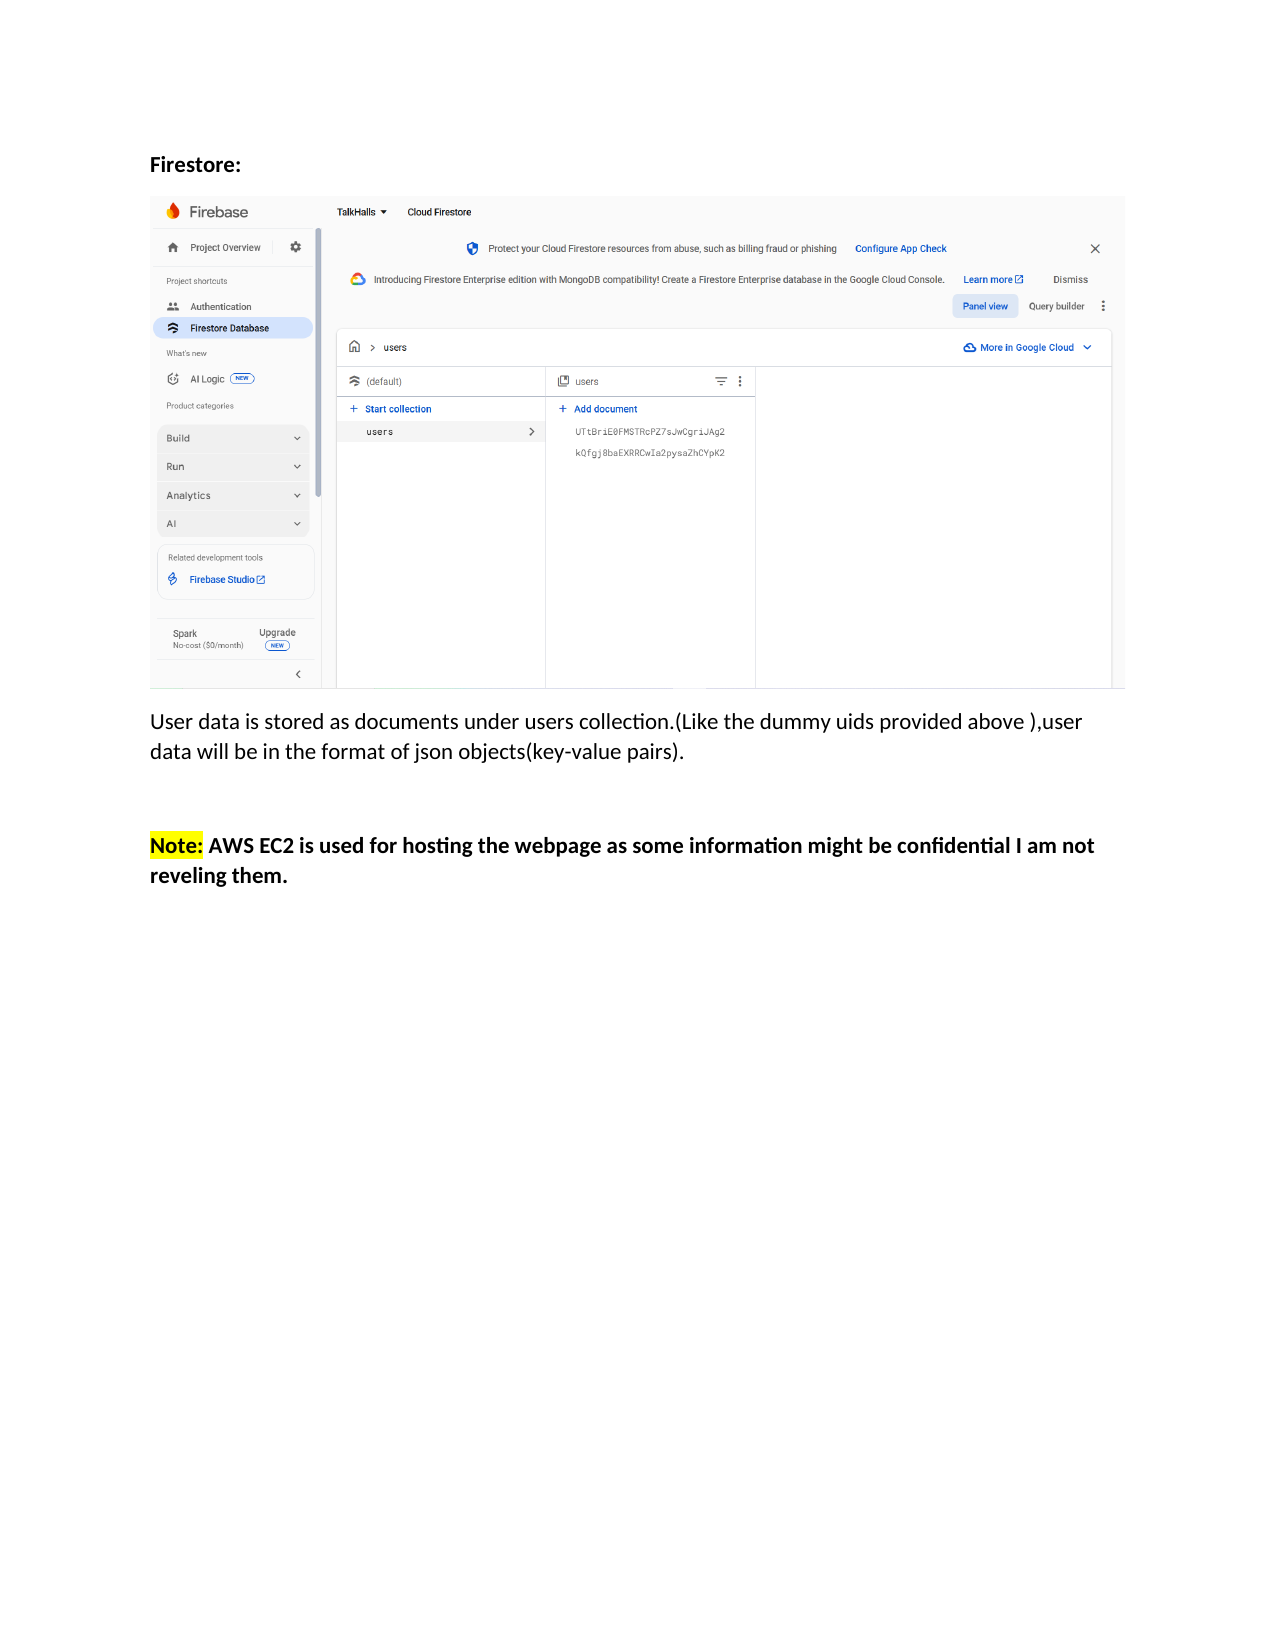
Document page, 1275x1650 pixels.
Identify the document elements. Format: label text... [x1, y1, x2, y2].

text User data is stored as documents under users collection.(Like the dummy uids provided above ),user data will be in the format of json objects(key-value pairs). [150, 707, 1125, 765]
text Firestore: [150, 150, 1125, 178]
text Note: AWS EC2 is used for hosting the webpage as some information might be confidential I am not reveling them. [150, 831, 1125, 889]
picture [150, 196, 1125, 689]
